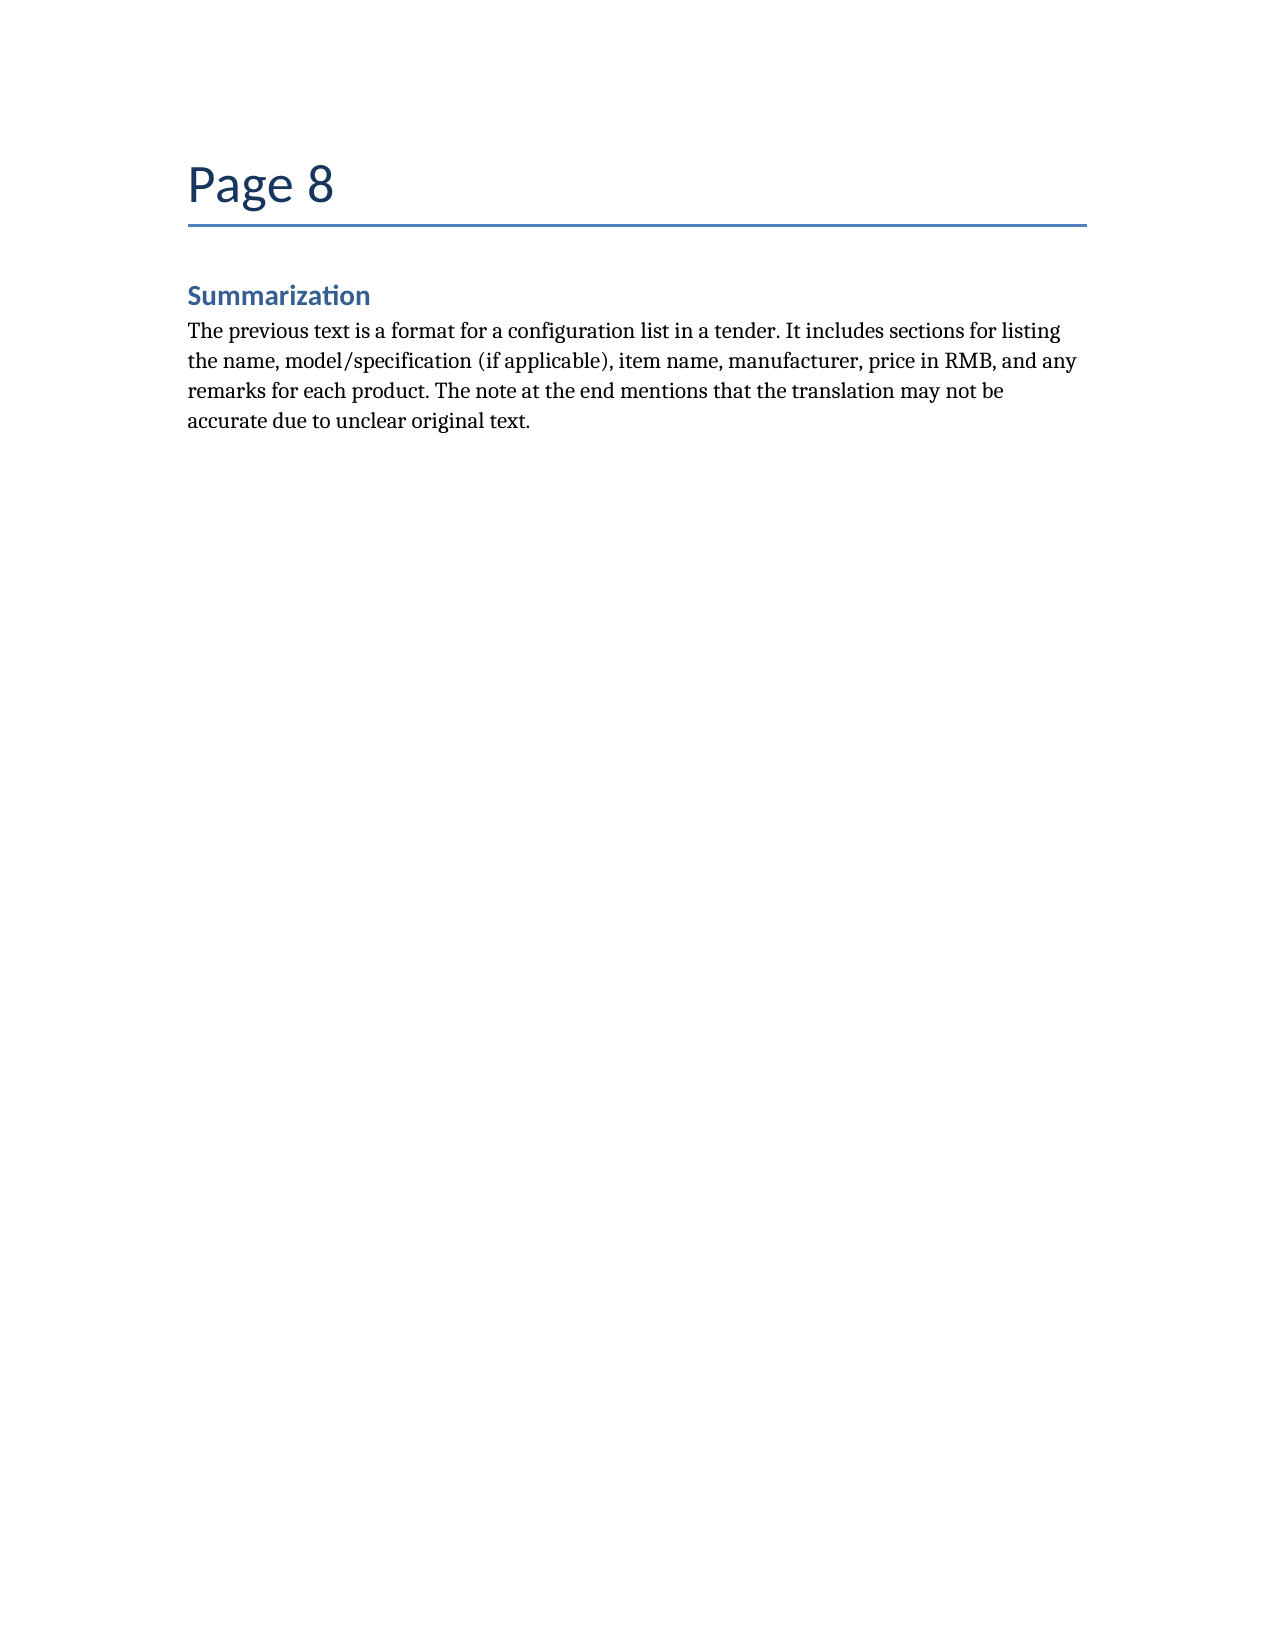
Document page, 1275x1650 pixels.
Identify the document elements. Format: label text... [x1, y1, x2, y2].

text The previous text is a format for a configuration list in a tender. It includes sections for listing the name, model/specification (if applicable), item name, manufacturer, price in RMB, and any remarks for each product. The note at the end mentions that the translation may not be accurate due to unclear original text. [187, 317, 1087, 434]
title Page 8 [187, 150, 1087, 227]
subtitle Summarization [187, 277, 1087, 312]
